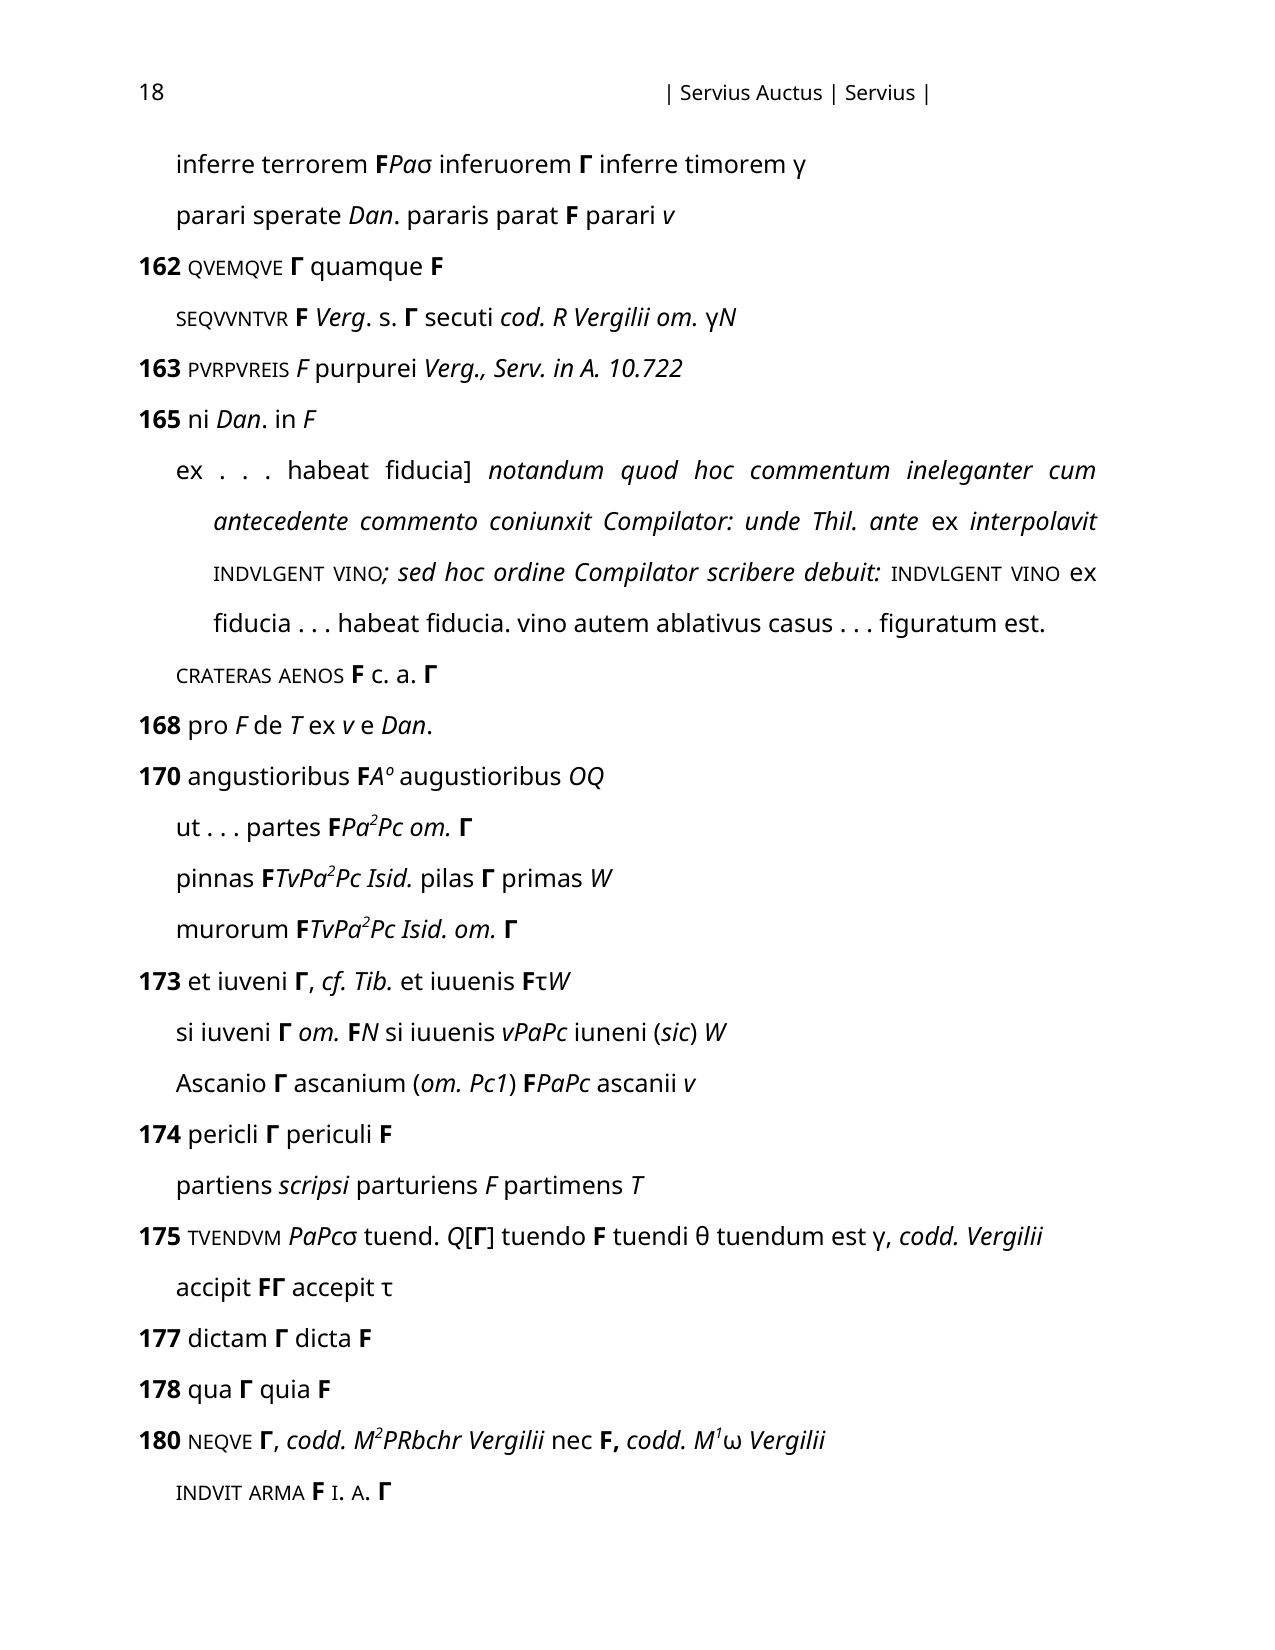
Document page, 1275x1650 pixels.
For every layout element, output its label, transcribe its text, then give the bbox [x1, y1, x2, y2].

text 168 pro F de T ex v e Dan. [138, 708, 1097, 742]
text 175 tvendvm PaPcσ tuend. Q[Γ] tuendo F tuendi θ tuendum est γ, codd. Vergilii [138, 1218, 1097, 1252]
text 173 et iuveni Γ, cf. Tib. et iuuenis FτW [138, 963, 1097, 997]
text seqvvntvr F Verg. s. Γ secuti cod. R Vergilii om. γN [176, 299, 1097, 334]
text Ascanio Γ ascanium (om. Pc1) FPaPc ascanii v [176, 1065, 1097, 1099]
text parari sperate Dan. pararis parat F parari v [176, 197, 1097, 232]
text 170 angustioribus FAº augustioribus OQ [138, 759, 1097, 793]
text 163 pvrpvreis F purpurei Verg., Serv. in A. 10.722 [138, 351, 1097, 385]
text pinnas FTvPa2Pc Isid. pilas Γ primas W [176, 861, 1097, 895]
text 174 pericli Γ periculi F [138, 1116, 1097, 1150]
text 162 qvemqve Γ quamque F [138, 248, 1097, 283]
text 165 ni Dan. in F [138, 402, 1097, 436]
text partiens scripsi parturiens F partimens T [176, 1167, 1097, 1201]
text si iuveni Γ om. FN si iuuenis vPaPc iuneni (sic) W [176, 1014, 1097, 1048]
text crateras aenos F c. a. Γ [176, 657, 1097, 691]
text ut . . . partes FPa2Pc om. Γ [176, 810, 1097, 844]
text indvit arma F i. a. Γ [176, 1473, 1097, 1508]
text ex . . . habeat fiducia] notandum quod hoc commentum ineleganter cum antecedente commento coniunxit Compilator: unde Thil. ante ex interpolavit indvlgent vino; sed hoc ordine Compilator scribere debuit: indvlgent vino ex fiducia . . . habeat fiducia. vino autem ablativus casus . . . figuratum est. [176, 453, 1097, 640]
text inferre terrorem FPaσ inferuorem Γ inferre timorem γ [176, 146, 1097, 181]
text 177 dictam Γ dicta F [138, 1320, 1097, 1354]
text 180 neqve Γ, codd. M2PRbchr Vergilii nec F, codd. M1ω Vergilii [138, 1422, 1097, 1457]
text 178 qua Γ quia F [138, 1371, 1097, 1406]
text murorum FTvPa2Pc Isid. om. Γ [176, 912, 1097, 946]
text accipit FΓ accepit τ [176, 1269, 1097, 1303]
